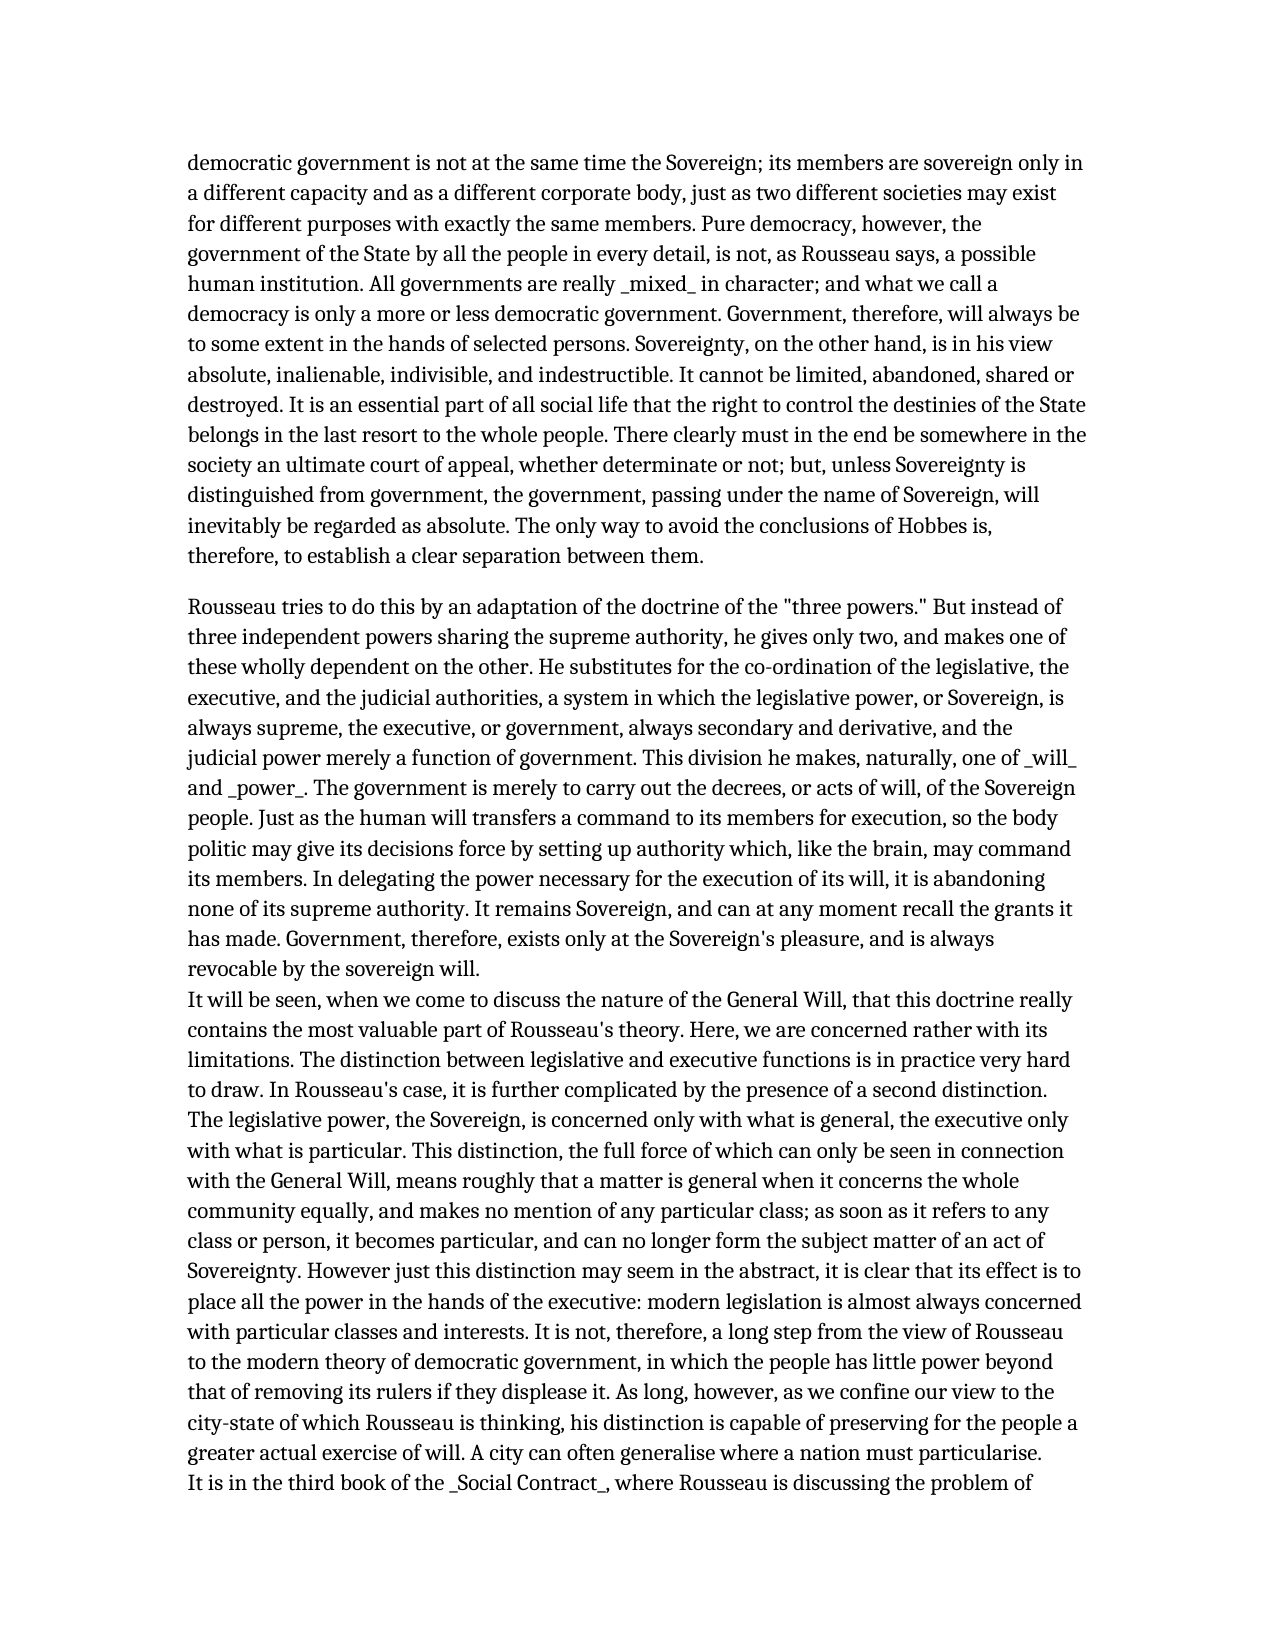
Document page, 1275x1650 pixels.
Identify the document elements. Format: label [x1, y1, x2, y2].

text [187, 594, 1087, 1496]
text [187, 150, 1087, 569]
